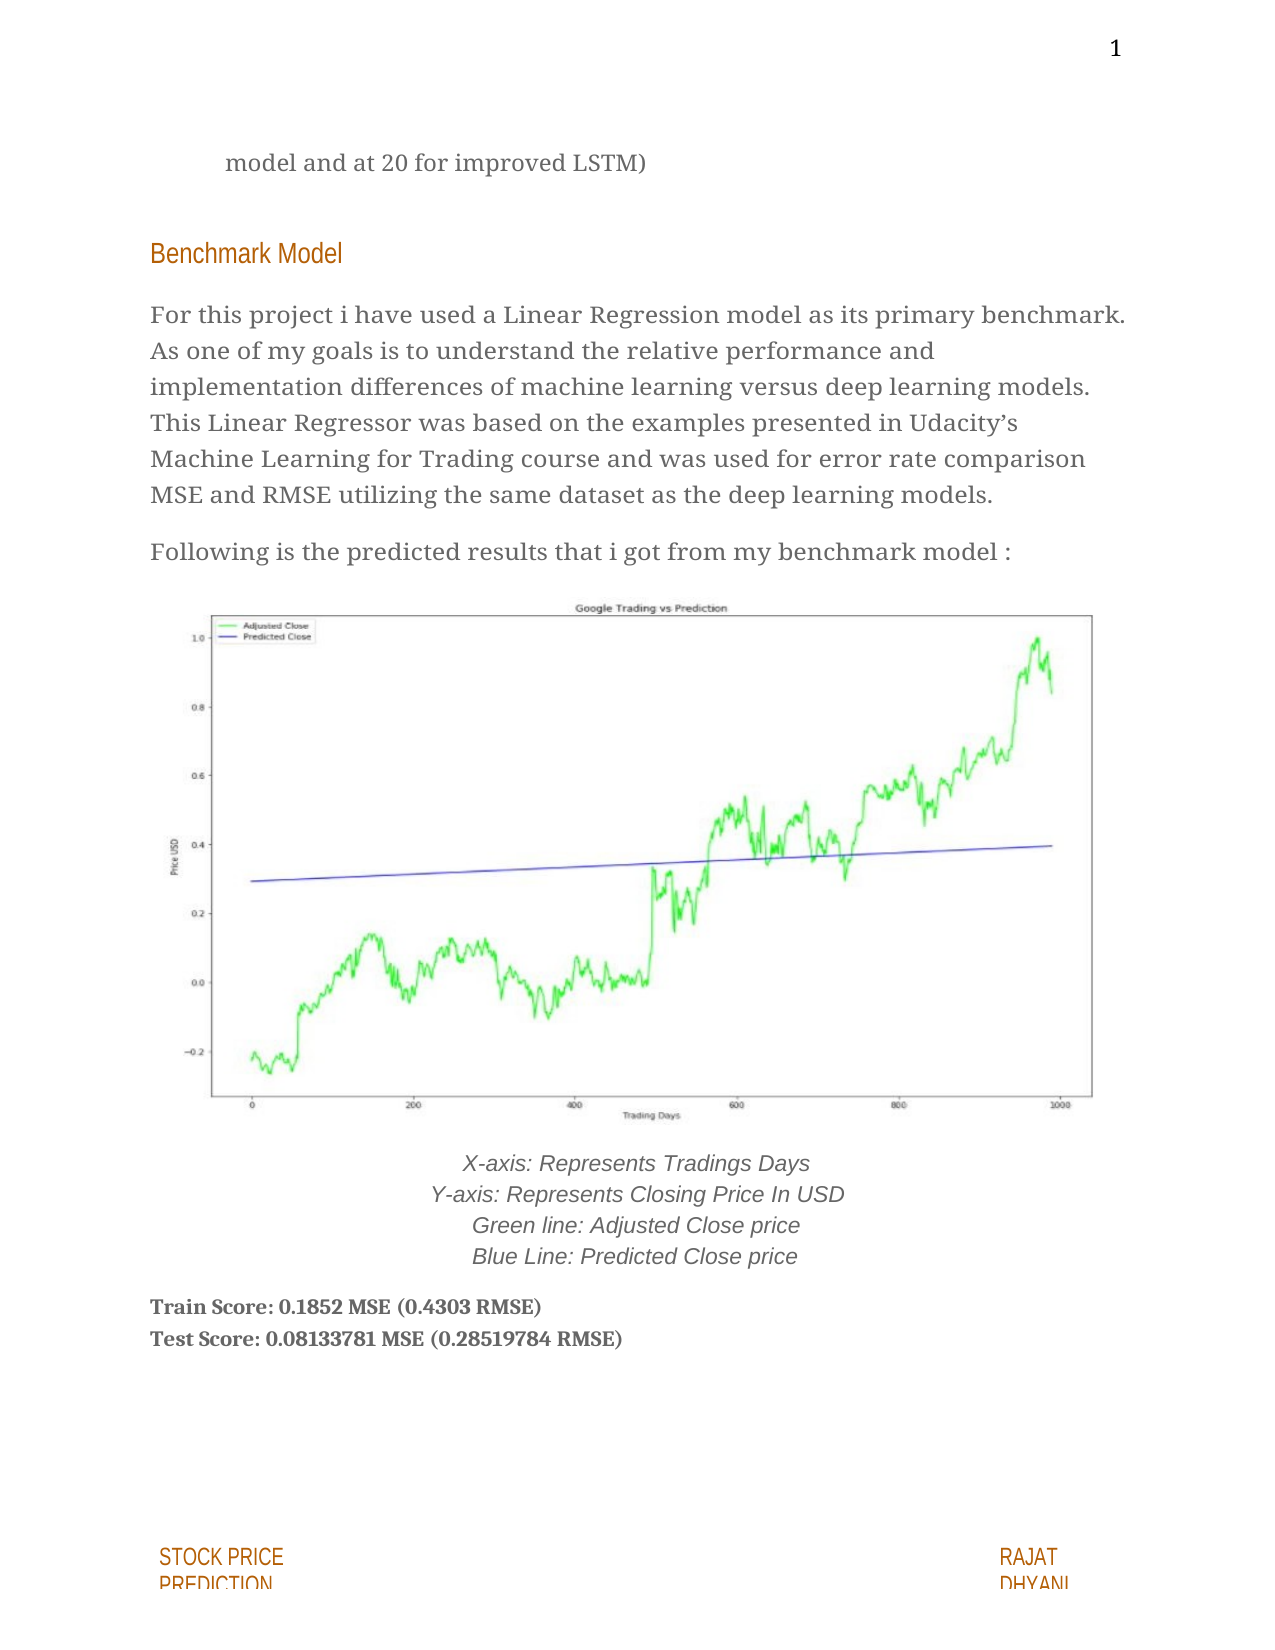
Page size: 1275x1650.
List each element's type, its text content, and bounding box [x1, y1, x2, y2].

text For this project i have used a Linear Regression model as its primary benchmark. As one of my goals is to understand the relative performance and implementation differences of machine learning versus deep learning models. This Linear Regressor was based on the examples presented in Udacity’s Machine Learning for Trading course and was used for error rate comparison MSE and RMSE utilizing the same dataset as the deep learning models. [150, 299, 1126, 510]
text model and at 20 for improved LSTM) [225, 147, 1260, 178]
text Y-axis: Represents Closing Price In USD Green line: Adjusted Close price Blue Line: Predicted Close price [430, 1181, 846, 1269]
text Following is the predicted results that i got from my benchmark model : [150, 536, 1260, 567]
picture [163, 597, 1094, 1125]
text Test Score: 0.08133781 MSE (0.28519784 RMSE) [150, 1327, 1260, 1352]
text Train Score: 0.1852 MSE (0.4303 RMSE) [150, 1295, 1260, 1320]
subtitle Benchmark Model [150, 237, 1260, 270]
text X-axis: Represents Tradings Days [462, 1150, 1260, 1176]
